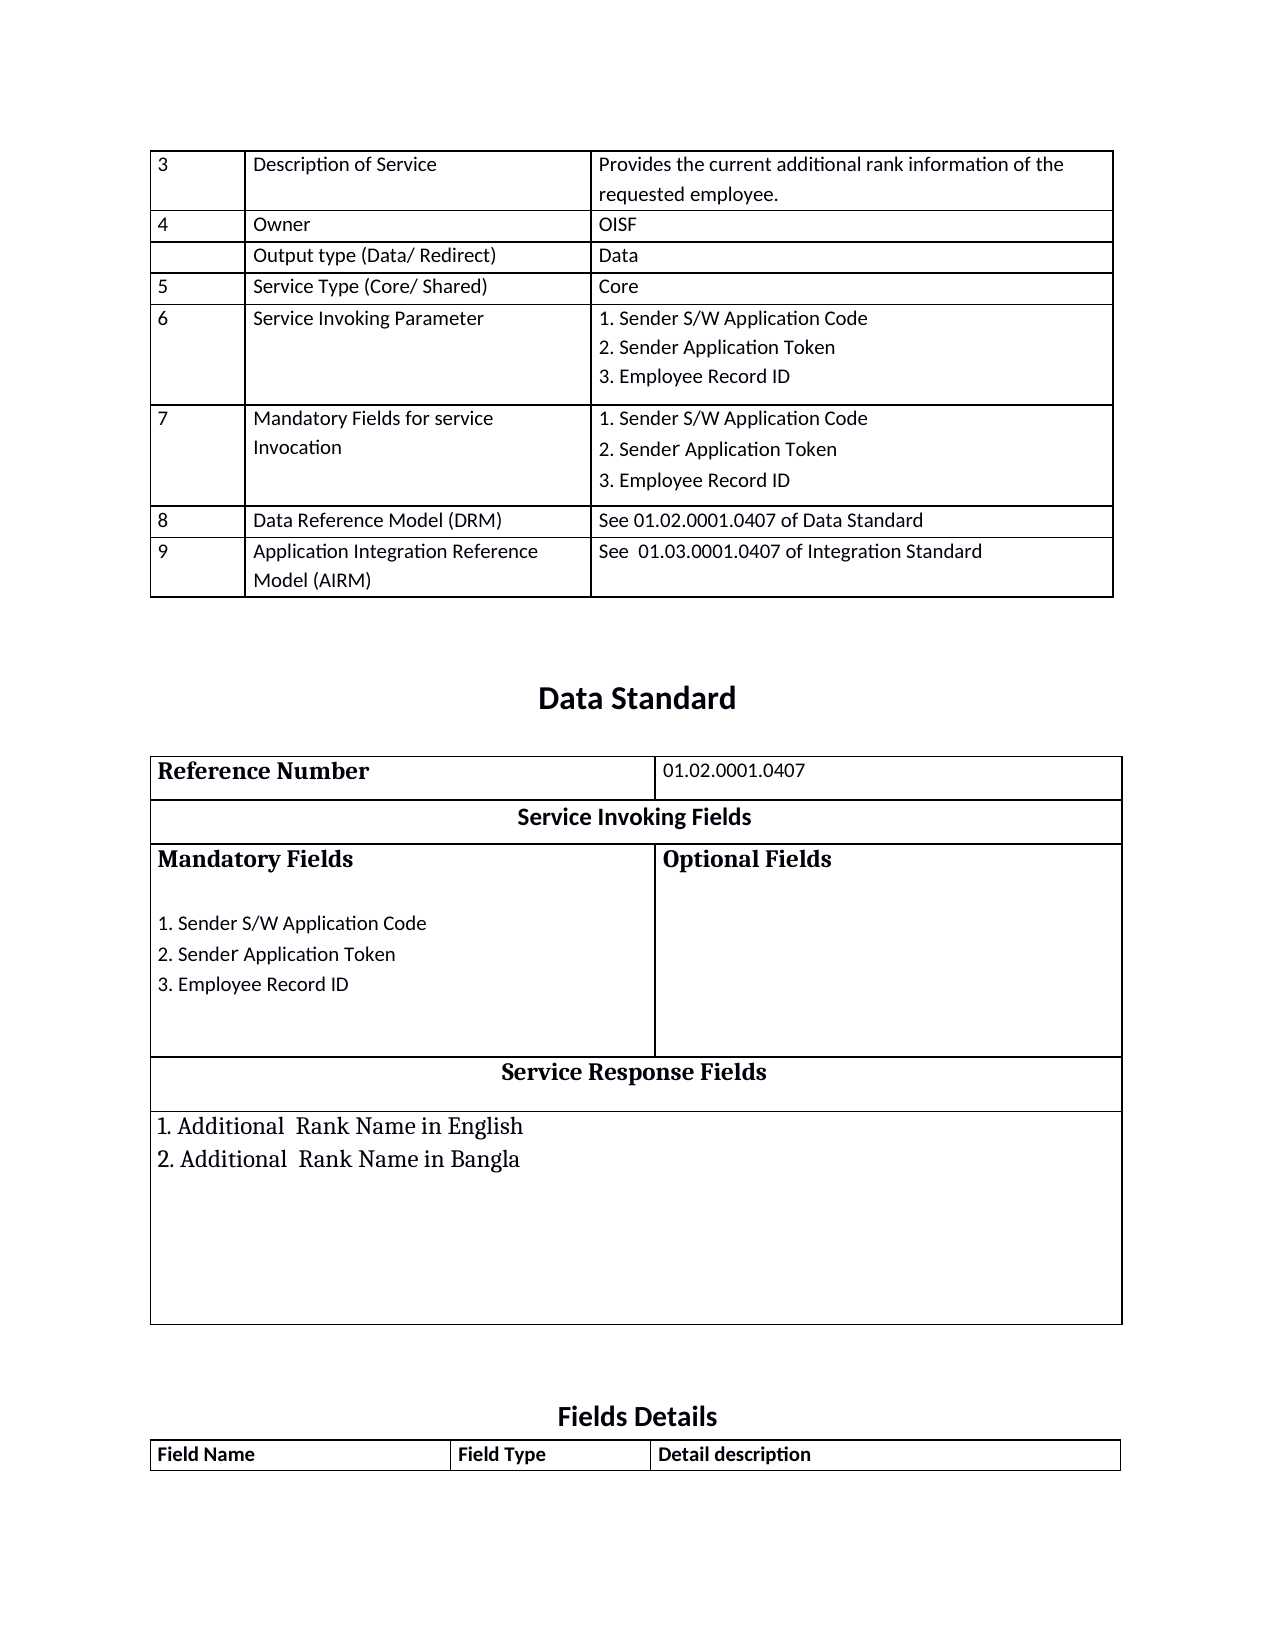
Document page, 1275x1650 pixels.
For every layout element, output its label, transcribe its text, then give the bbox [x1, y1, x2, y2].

table_cell Data Reference Model (DRM) [246, 507, 590, 536]
table_cell Output type (Data/ Redirect) [246, 243, 590, 272]
table_cell Provides the current additional rank information of the requested employee. [592, 152, 1112, 210]
table_cell Mandatory Fields 1. Sender S/W Application Code 2. Sender Application Token 3. Employee Record ID [151, 845, 654, 1056]
table_cell [151, 243, 244, 272]
table_cell Mandatory Fields for service Invocation [246, 406, 590, 505]
table_cell 3 [151, 152, 244, 210]
table_cell Service Invoking Fields [151, 801, 1121, 843]
table_cell Optional Fields [656, 845, 1121, 1056]
table_cell Service Type (Core/ Shared) [246, 274, 590, 303]
table_cell 9 [151, 538, 244, 596]
table_cell 1. Additional Rank Name in English 2. Additional Rank Name in Bangla [151, 1112, 1121, 1324]
table_header Field Name [151, 1441, 450, 1470]
table_cell 5 [151, 274, 244, 303]
table_cell 8 [151, 507, 244, 536]
table_header Detail description [651, 1441, 1120, 1470]
table_cell 4 [151, 211, 244, 241]
table_header Reference Number [151, 757, 654, 799]
table_cell Application Integration Reference Model (AIRM) [246, 538, 590, 596]
table_cell Data [592, 243, 1112, 272]
table_cell 1. Sender S/W Application Code 2. Sender Application Token 3. Employee Record ID [592, 305, 1112, 404]
table_cell See 01.03.0001.0407 of Integration Standard [592, 538, 1112, 596]
table_cell 7 [151, 406, 244, 505]
table_header 01.02.0001.0407 [656, 757, 1121, 799]
table_header Field Type [451, 1441, 650, 1470]
table_cell 1. Sender S/W Application Code 2. Sender Application Token 3. Employee Record ID [592, 406, 1112, 505]
table_cell 6 [151, 305, 244, 404]
table_cell Description of Service [246, 152, 590, 210]
table_cell OISF [592, 211, 1112, 241]
table_cell Service Invoking Parameter [246, 305, 590, 404]
table_cell Owner [246, 211, 590, 241]
text Data Standard [150, 677, 1125, 717]
table_cell See 01.02.0001.0407 of Data Standard [592, 507, 1112, 536]
table_cell Service Response Fields [151, 1058, 1121, 1111]
text Fields Details [150, 1398, 1125, 1434]
table_cell Core [592, 274, 1112, 303]
